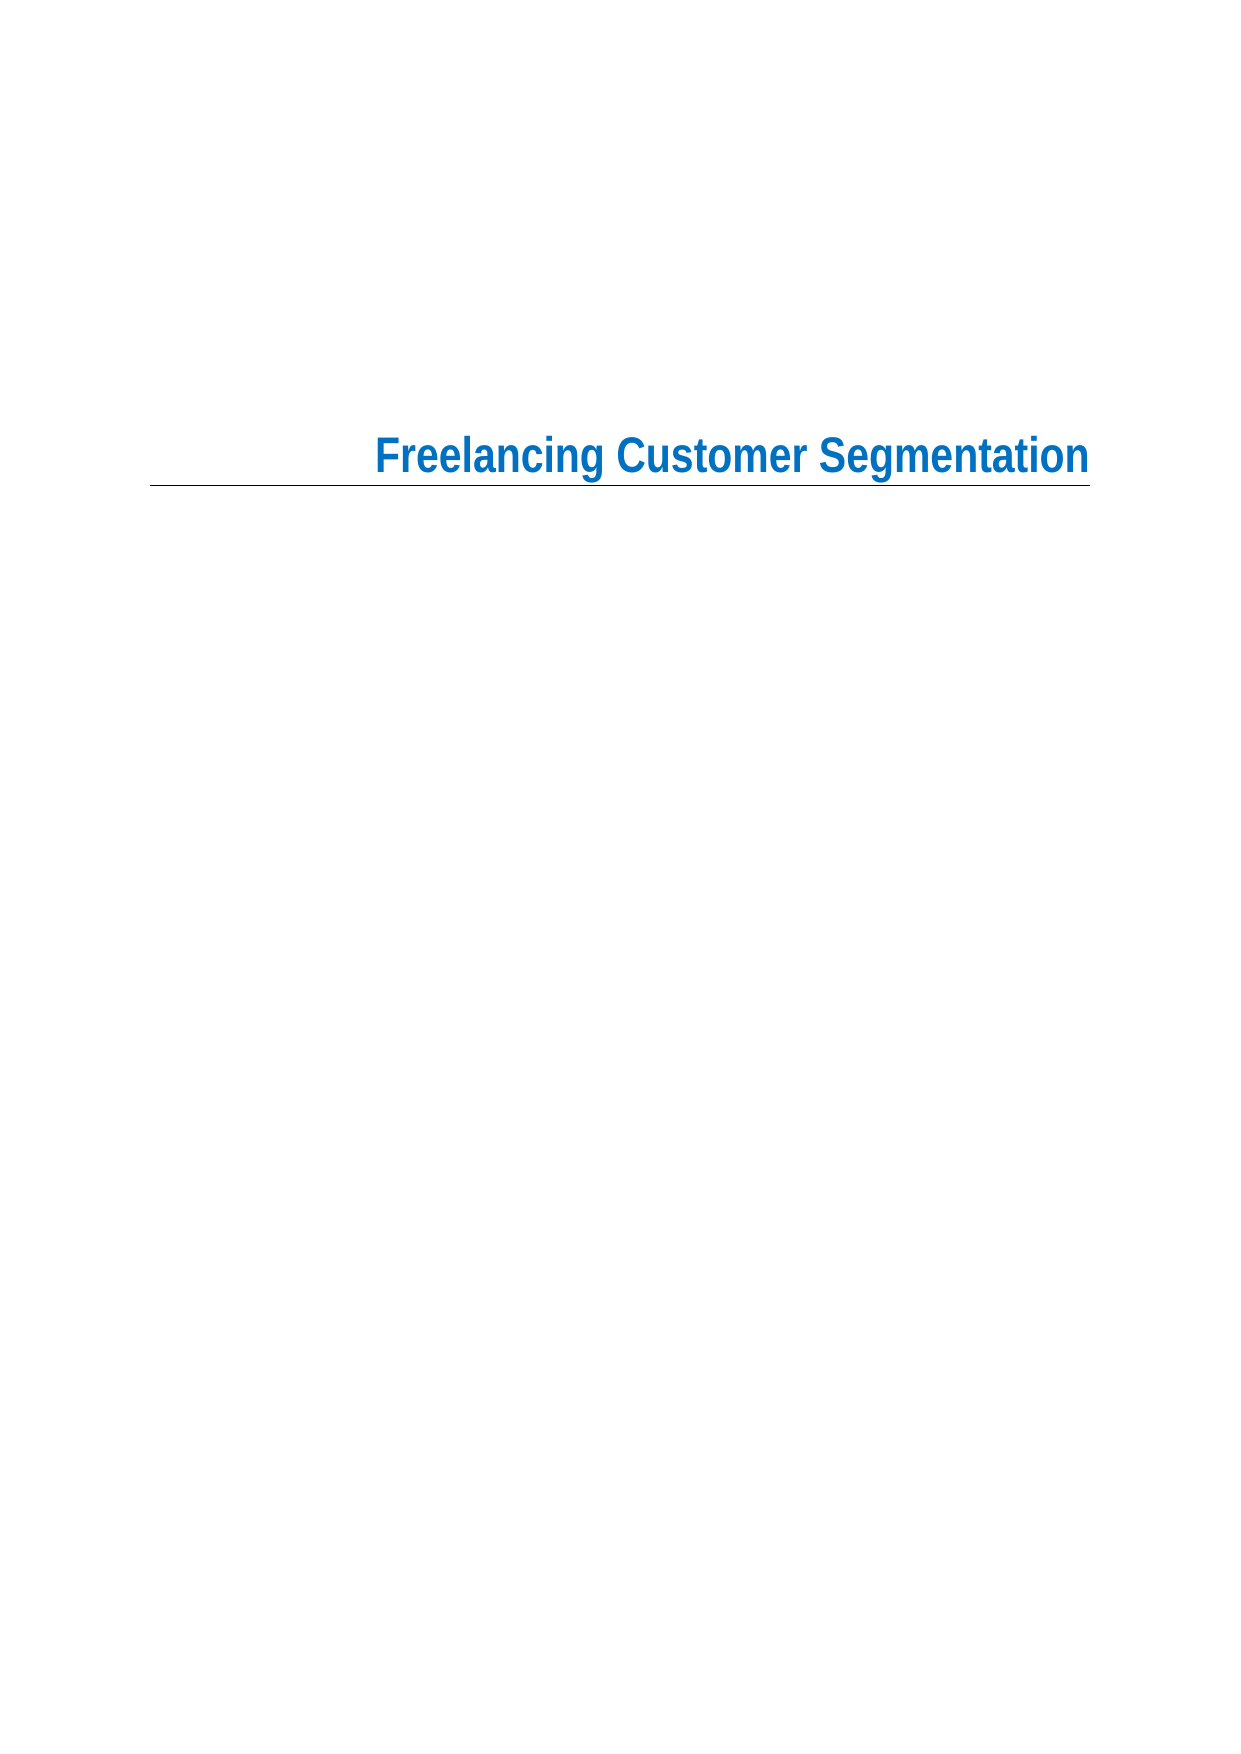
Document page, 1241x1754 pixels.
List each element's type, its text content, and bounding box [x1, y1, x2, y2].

text Freelancing Customer Segmentation [150, 426, 1090, 485]
